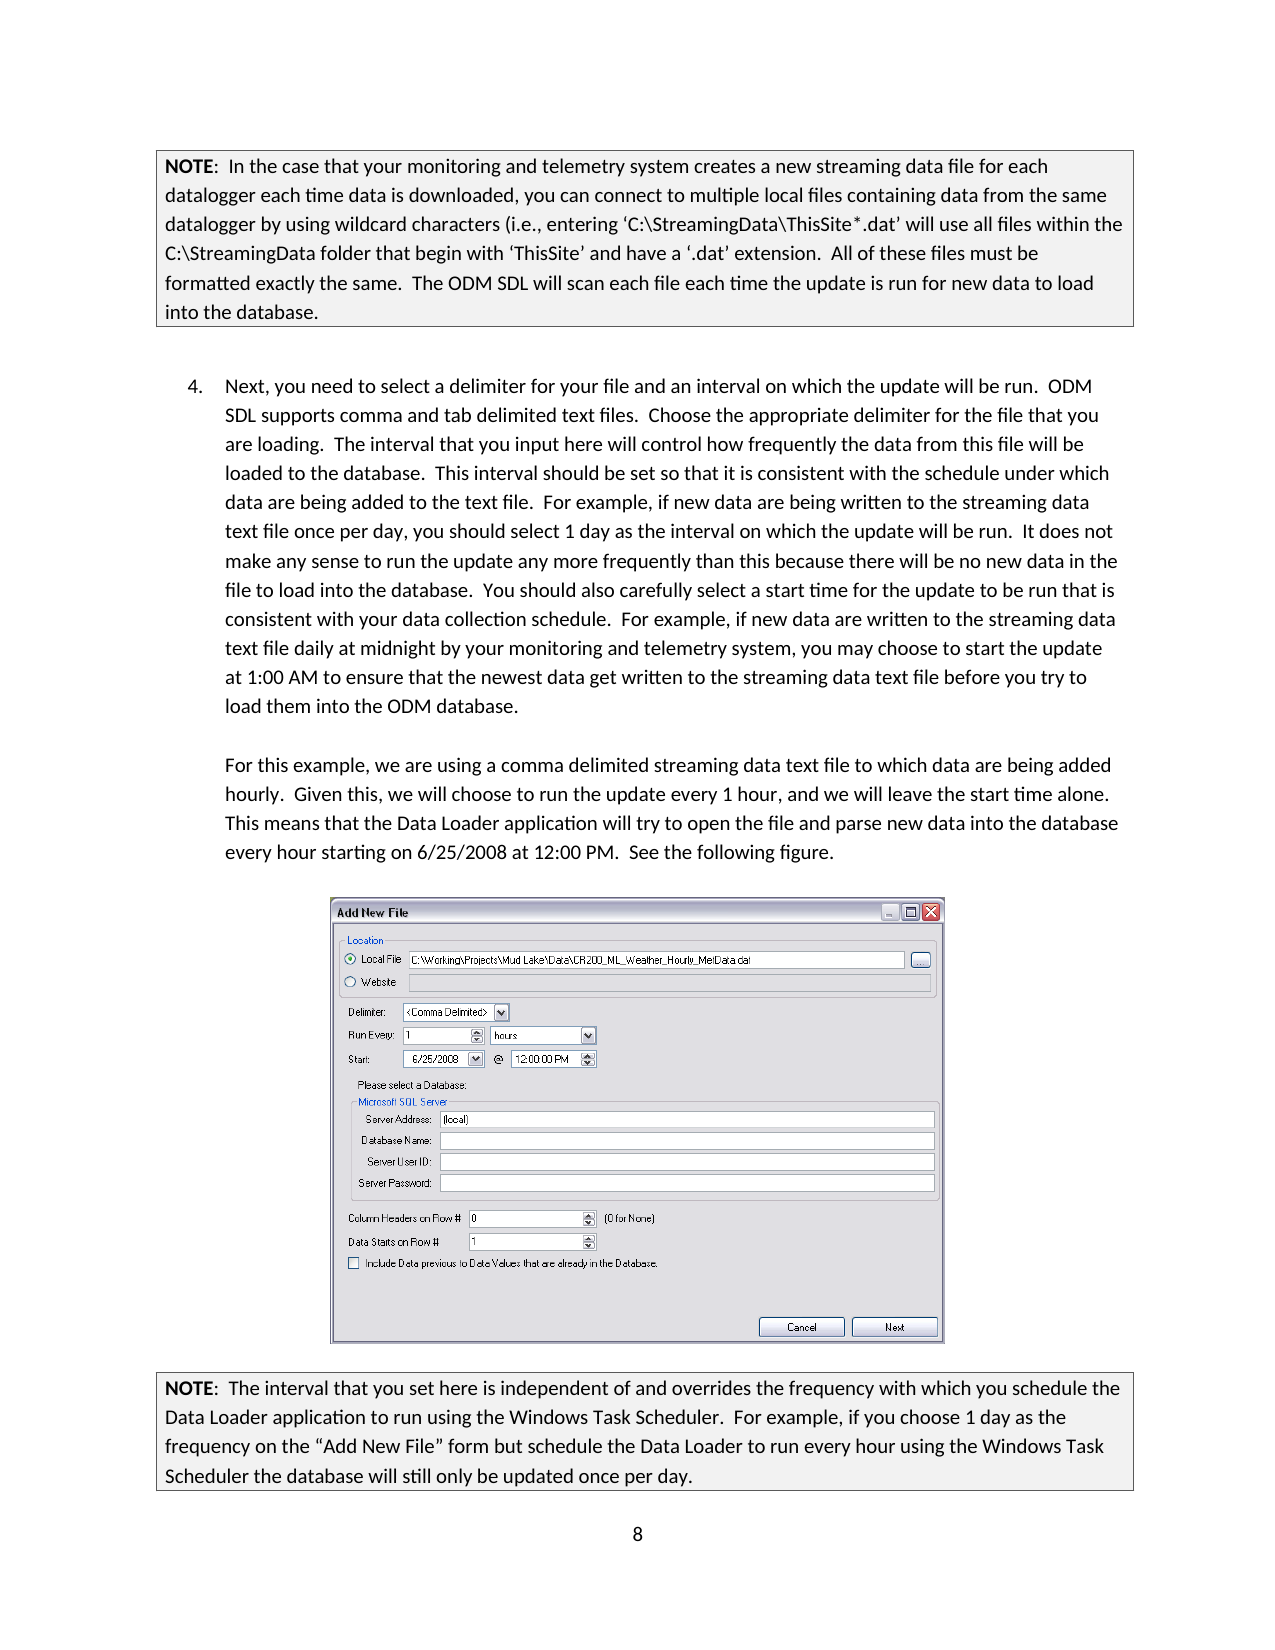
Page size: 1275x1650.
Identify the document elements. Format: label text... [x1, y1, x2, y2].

list Next, you need to select a delimiter for your file and an interval on which the update will be run. ODM SDL supports comma and tab delimited text files. Choose the appropriate delimiter for the file that you are loading. The interval that you input here will control how frequently the data from this file will be loaded to the database. This interval should be set so that it is consistent with the schedule under which data are being added to the text file. For example, if new data are being written to the streaming data text file once per day, you should select 1 day as the interval on which the update will be run. It does not make any sense to run the update any more frequently than this because there will be no new data in the file to load into the database. You should also carefully select a start time for the update to be run that is consistent with your data collection schedule. For example, if new data are written to the streaming data text file daily at midnight by your monitoring and telemetry system, you may choose to start the update at 1:00 AM to ensure that the newest data get written to the streaming data text file before you try to load them into the ODM database. [187, 373, 1125, 719]
text NOTE: The interval that you set here is independent of and overrides the frequency with which you schedule the Data Loader application to run using the Windows Task Scheduler. For example, if you choose 1 day as the frequency on the “Add New File” form but schedule the Data Loader to run every hour using the Windows Task Scheduler the database will still only be updated once per day. [157, 1373, 1133, 1490]
picture [330, 897, 945, 1344]
text For this example, we are using a comma delimited streaming data text file to which data are being added hourly. Given this, we will choose to run the update every 1 hour, and we will leave the start time alone. This means that the Data Loader application will try to open the file and parse new data into the database every hour starting on 6/25/2008 at 12:00 PM. See the following figure. [225, 752, 1125, 865]
text NOTE: In the case that your monitoring and telemetry system creates a new streaming data file for each datalogger each time data is downloaded, you can connect to multiple local files containing data from the same datalogger by using wildcard characters (i.e., entering ‘C:\StreamingData\ThisSite*.dat’ will use all files within the C:\StreamingData folder that begin with ‘ThisSite’ and have a ‘.dat’ extension. All of these files must be formatted exactly the same. The ODM SDL will scan each file each time the update is run for new data to load into the database. [157, 151, 1133, 326]
